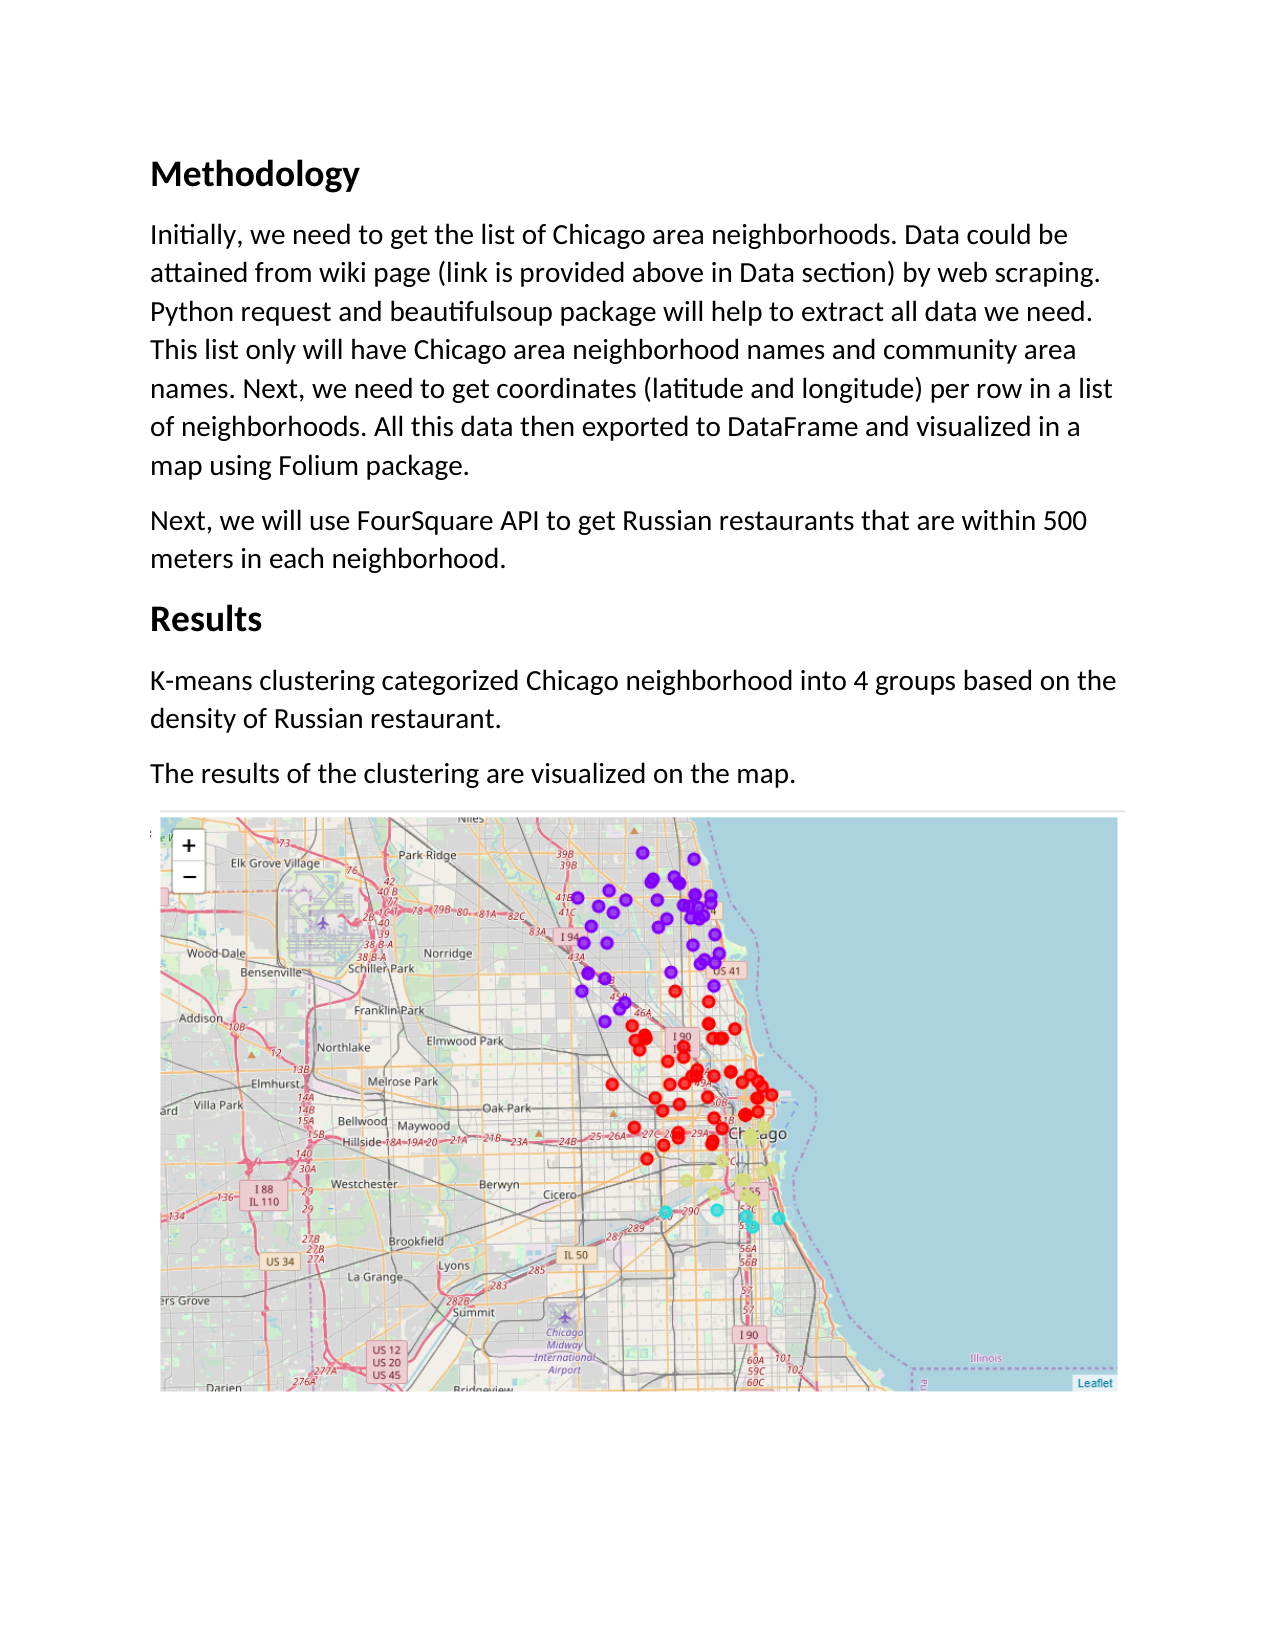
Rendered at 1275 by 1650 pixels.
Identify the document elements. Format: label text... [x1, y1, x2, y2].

text Initially, we need to get the list of Chicago area neighborhoods. Data could be attained from wiki page (link is provided above in Data section) by web scraping. Python request and beautifulsoup package will help to extract all data we need. This list only will have Chicago area neighborhood names and community area names. Next, we need to get coordinates (latitude and longitude) per row in a list of neighborhoods. All this data then exported to DataFrame and visualized in a map using Folium package. [150, 216, 1125, 482]
text Results [150, 595, 1125, 641]
text Next, we will use FourSquare API to get Russian restaurants that are within 500 meters in each neighborhood. [150, 502, 1125, 576]
picture [150, 810, 1125, 1403]
text K-means clustering categorized Chicago neighborhood into 4 groups based on the density of Russian restaurant. [150, 662, 1125, 736]
text The results of the clustering are visualized on the map. [150, 755, 1125, 791]
text Methodology [150, 150, 1125, 196]
